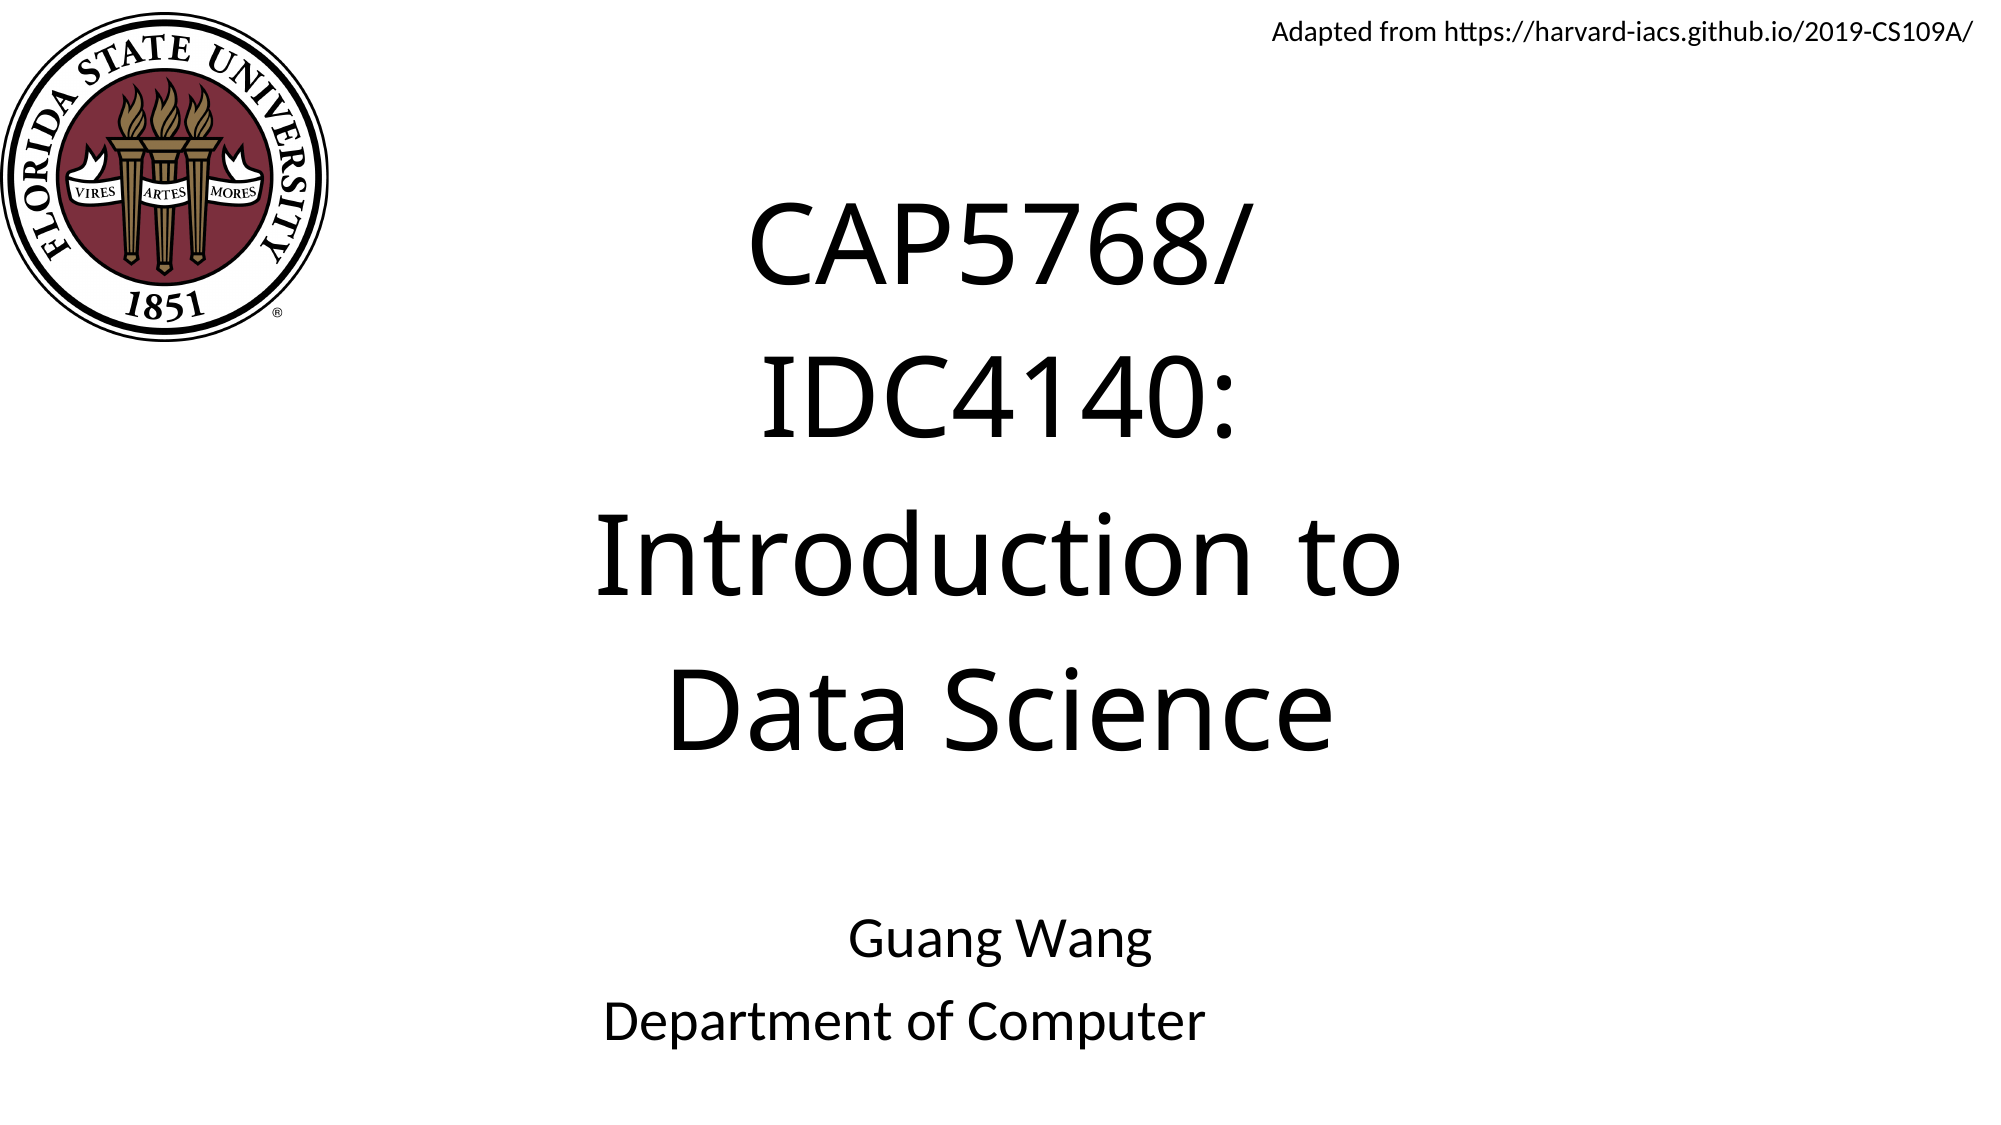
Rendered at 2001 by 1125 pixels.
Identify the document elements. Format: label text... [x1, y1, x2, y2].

picture [0, 12, 329, 342]
title Introduction to Data Science [529, 475, 1471, 783]
title CAP5768/IDC4140: [529, 164, 1470, 470]
text Adapted from https://harvard-iacs.github.io/2019-CS109A/ [1272, 13, 1985, 48]
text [603, 901, 1397, 1055]
